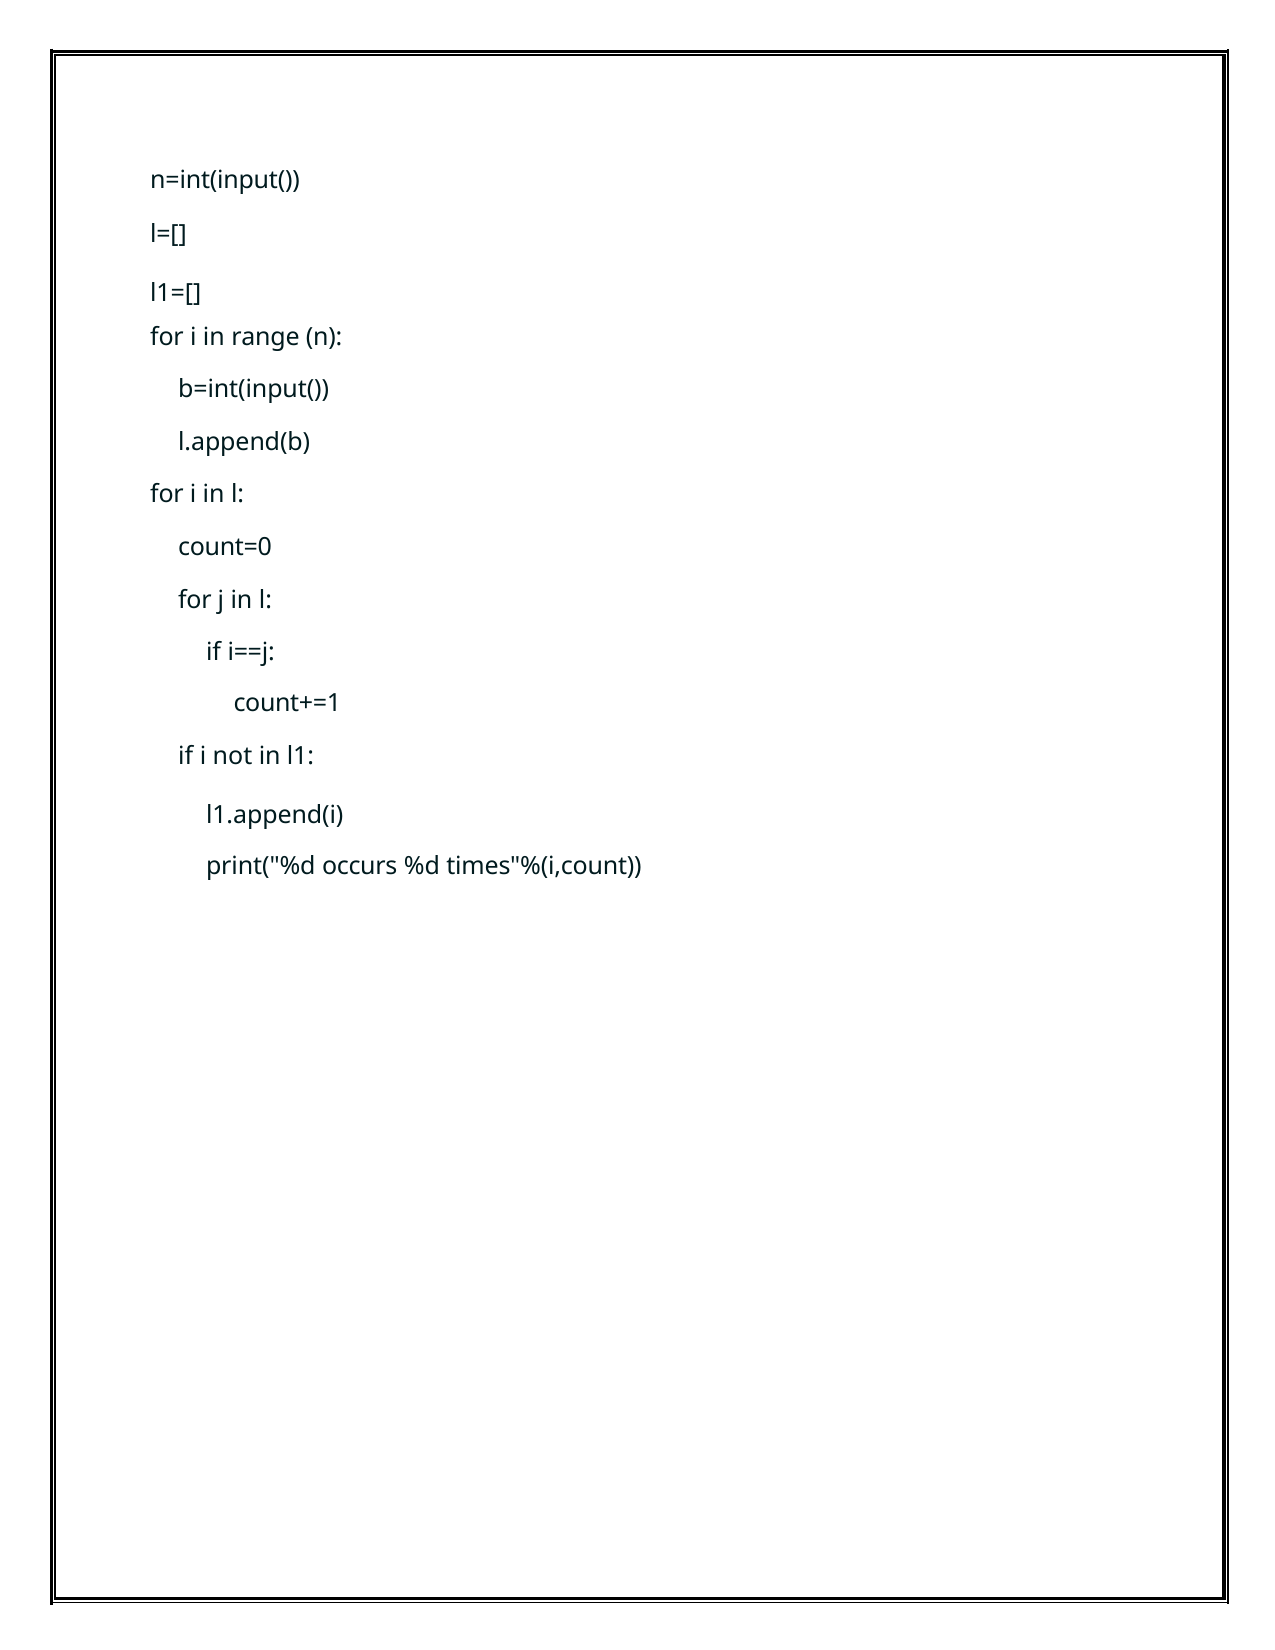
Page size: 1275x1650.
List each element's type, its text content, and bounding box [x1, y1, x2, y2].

text if i==j: [206, 634, 1160, 668]
text for i in range (n): b=int(input()) l.append(b) [150, 318, 442, 457]
text count+=1 if i not in l1: [178, 685, 346, 772]
text l1.append(i) [206, 797, 1160, 831]
text print("%d occurs %d times"%(i,count)) [206, 847, 1160, 881]
text l1=[] [150, 274, 1160, 308]
text for i in l: count=0 for j in l: [150, 476, 298, 615]
subtitle n=int(input()) l=[] [150, 162, 314, 249]
